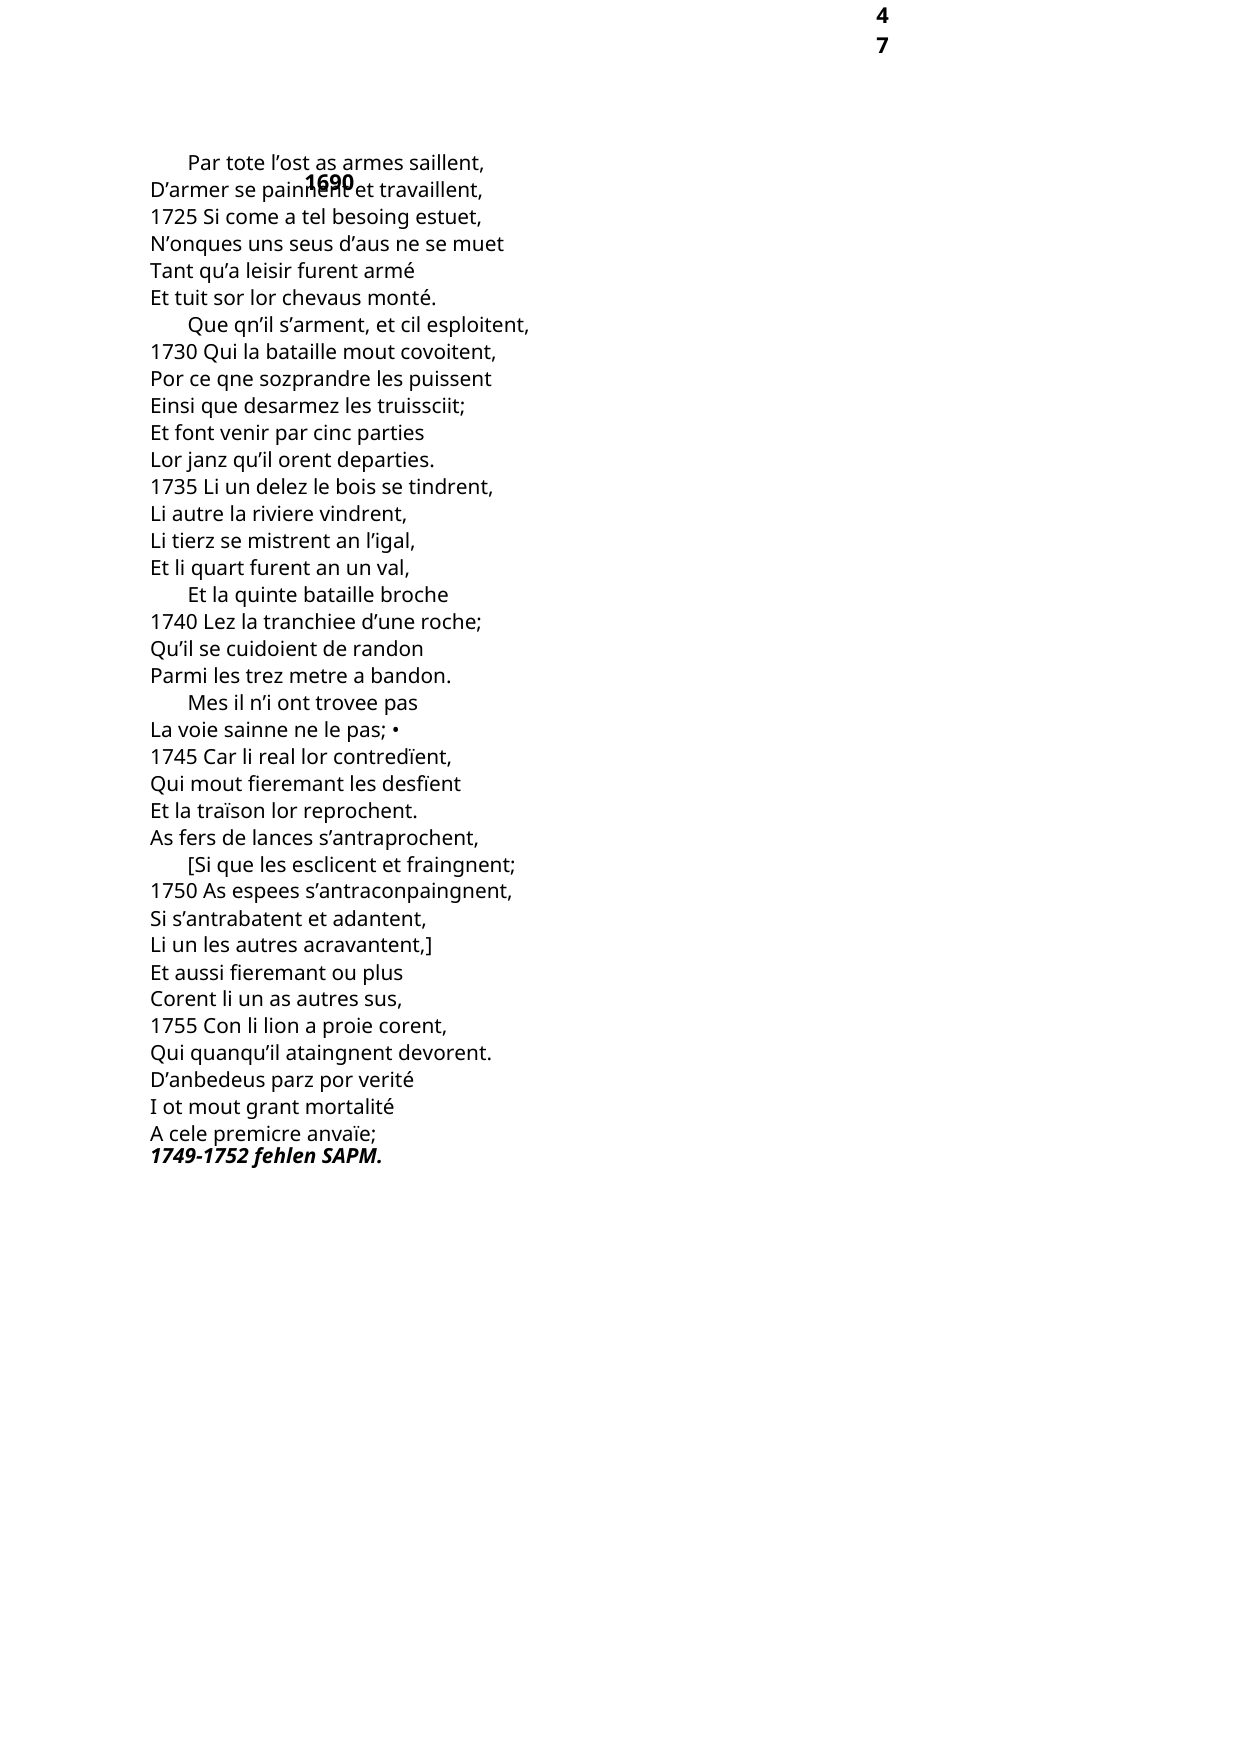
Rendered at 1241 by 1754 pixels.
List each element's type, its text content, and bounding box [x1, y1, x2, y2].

text Por ce qne sozprandre les puissent Einsi que desarmez les truissciit; [150, 365, 1090, 419]
text Par tote l’ost as armes saillent, D’armer se painnent et travaillent, 1725 Si come a tel besoing estuet, [150, 149, 1090, 230]
text N’onques uns seus d’aus ne se muet Tant qu’a leisir furent armé Et tuit sor lor chevaus monté. [150, 230, 1090, 311]
text Mes il n’i ont trovee pas La voie sainne ne le pas; • 1745 Car li real lor contredïent, [150, 688, 1090, 769]
text Et aussi fieremant ou plus Corent li un as autres sus, [150, 958, 1090, 1012]
text 1749-1752 fehlen SAPM. [256, 1147, 1090, 1168]
text Et la quinte bataille broche 1740 Lez la tranchiee d’une roche; [150, 581, 1090, 634]
text Li autre la riviere vindrent, [150, 500, 1090, 527]
text Qui mout fieremant les desfïent Et la traïson lor reprochent. [150, 769, 1090, 823]
text 1749-1752 fehlen SAPM. [150, 1147, 260, 1168]
text As fers de lances s’antraprochent, [150, 823, 1090, 850]
text Qui quanqu’il ataingnent devorent. D’anbedeus parz por verité I ot mout grant mortalité A cele premicre anvaïe; [150, 1039, 1090, 1147]
text 1735 Li un delez le bois se tindrent, [150, 473, 1090, 500]
text Que qn’il s’arment, et cil esploitent, 1730 Qui la bataille mout covoitent, [150, 311, 1090, 365]
text Qu’il se cuidoient de randon Parmi les trez metre a bandon. [150, 634, 1090, 688]
text Et font venir par cinc parties Lor janz qu’il orent departies. [150, 419, 1090, 473]
text 1755 Con li lion a proie corent, [150, 1012, 1090, 1039]
text Et li quart furent an un val, [150, 554, 1090, 581]
text Li un les autres acravantent,] [150, 931, 1090, 958]
text Si s’antrabatent et adantent, [150, 904, 1090, 931]
text Li tierz se mistrent an l’igal, [150, 527, 1090, 554]
text [Si que les esclicent et fraingnent; 1750 As espees s’antraconpaingnent, [150, 850, 1090, 904]
